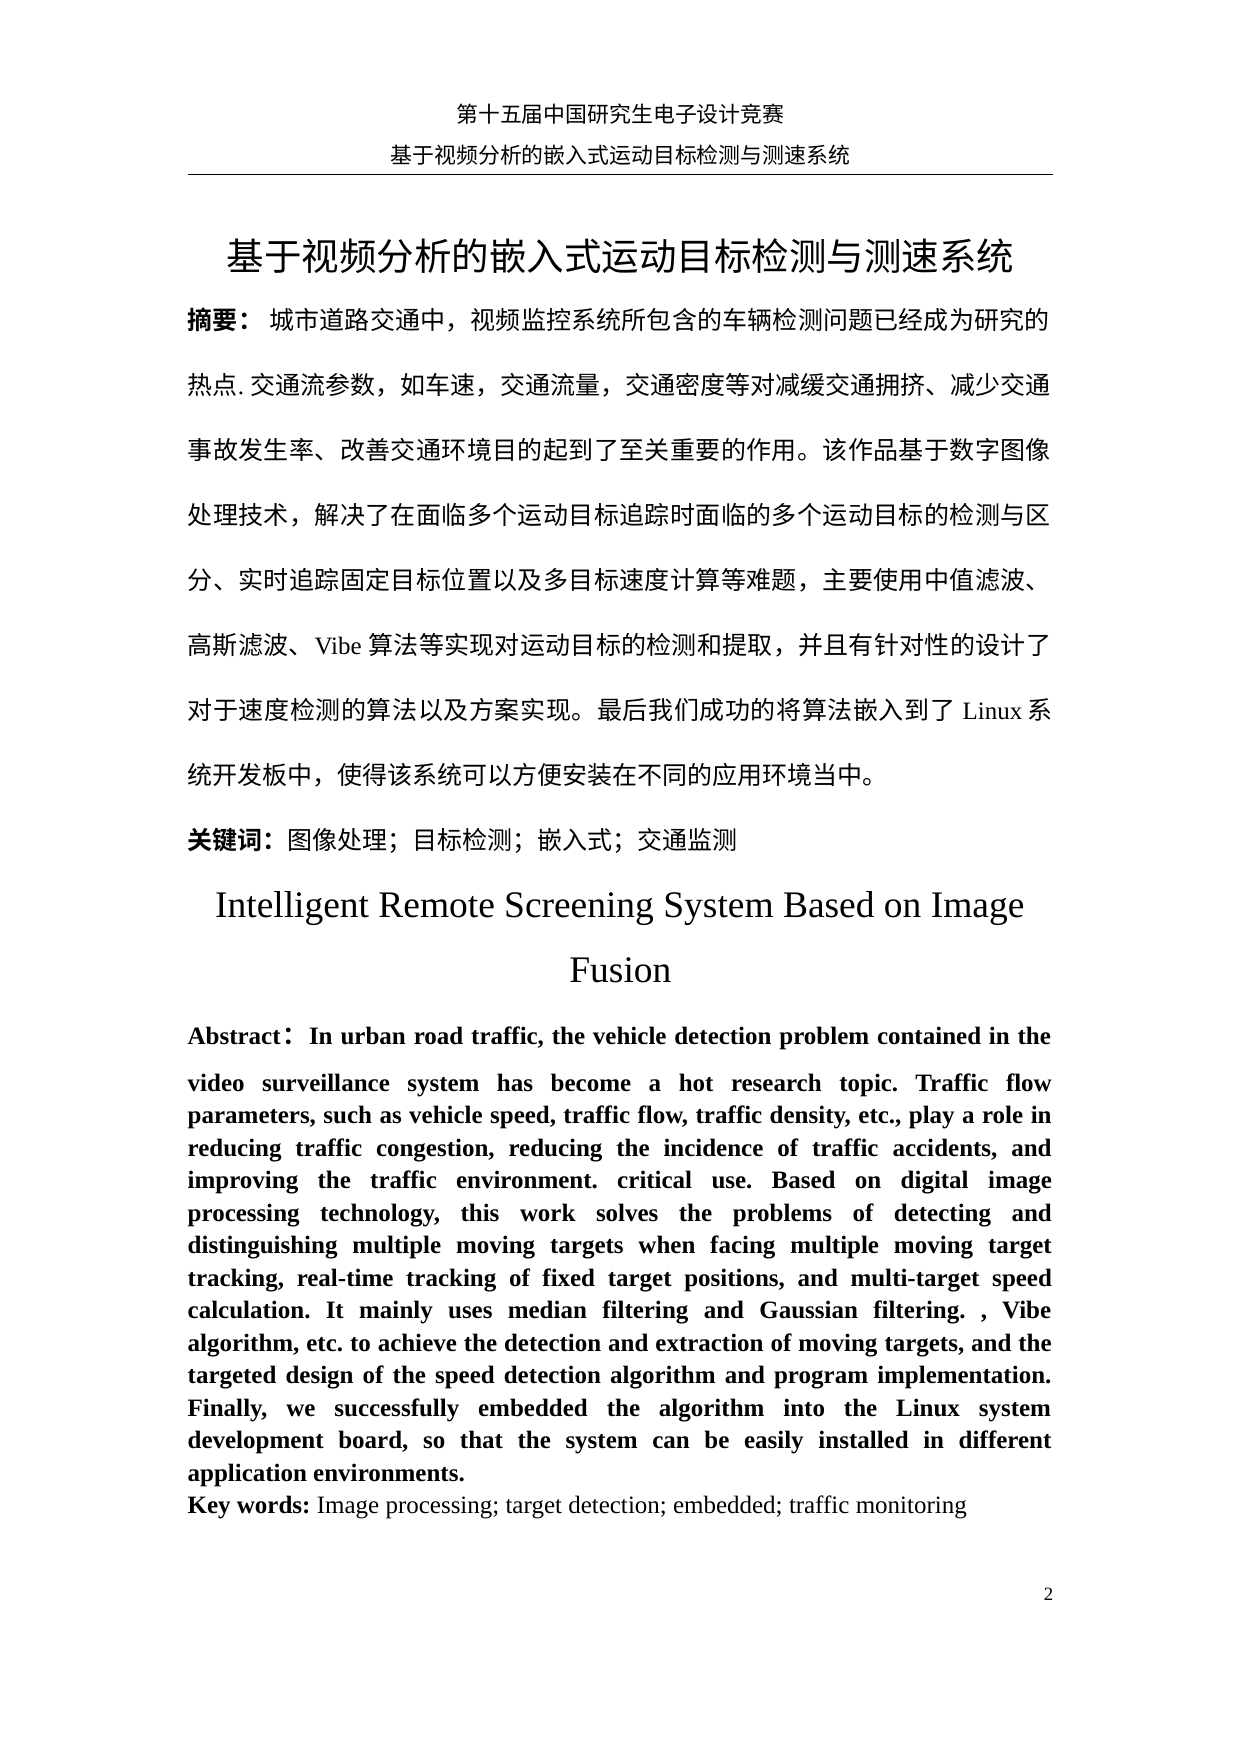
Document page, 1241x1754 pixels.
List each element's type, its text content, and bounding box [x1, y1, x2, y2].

text 基于视频分析的嵌入式运动目标检测与测速系统 [187, 221, 1053, 286]
text Key words: Image processing; target detection; embedded; traffic monitoring [187, 1489, 1053, 1521]
text Intelligent Remote Screening System Based on Image Fusion [187, 871, 1053, 1001]
text 摘要： 城市道路交通中，视频监控系统所包含的车辆检测问题已经成为研究的热点. 交通流参数，如车速，交通流量，交通密度等对减缓交通拥挤、减少交通事故发生率、改善交通环境目的起到了至关重要的作用。该作品基于数字图像处理技术，解决了在面临多个运动目标追踪时面临的多个运动目标的检测与区分、实时追踪固定目标位置以及多目标速度计算等难题，主要使用中值滤波、高斯滤波、Vibe 算法等实现对运动目标的检测和提取，并且有针对性的设计了对于速度检测的算法以及方案实现。最后我们成功的将算法嵌入到了Linux系统开发板中，使得该系统可以方便安装在不同的应用环境当中。 [187, 286, 1053, 806]
text Abstract：In urban road traffic, the vehicle detection problem contained in the video surveillance system has become a hot research topic. Traffic flow parameters, such as vehicle speed, traffic flow, traffic density, etc., play a role in reducing traffic congestion, reducing the incidence of traffic accidents, and improving the traffic environment. critical use. Based on digital image processing technology, this work solves the problems of detecting and distinguishing multiple moving targets when facing multiple moving target tracking, real-time tracking of fixed target positions, and multi-target speed calculation. It mainly uses median filtering and Gaussian filtering. , Vibe algorithm, etc. to achieve the detection and extraction of moving targets, and the targeted design of the speed detection algorithm and program implementation. Finally, we successfully embedded the algorithm into the Linux system development board, so that the system can be easily installed in different application environments. [187, 1001, 1053, 1489]
text 关键词：图像处理；目标检测；嵌入式；交通监测 [187, 806, 1053, 871]
